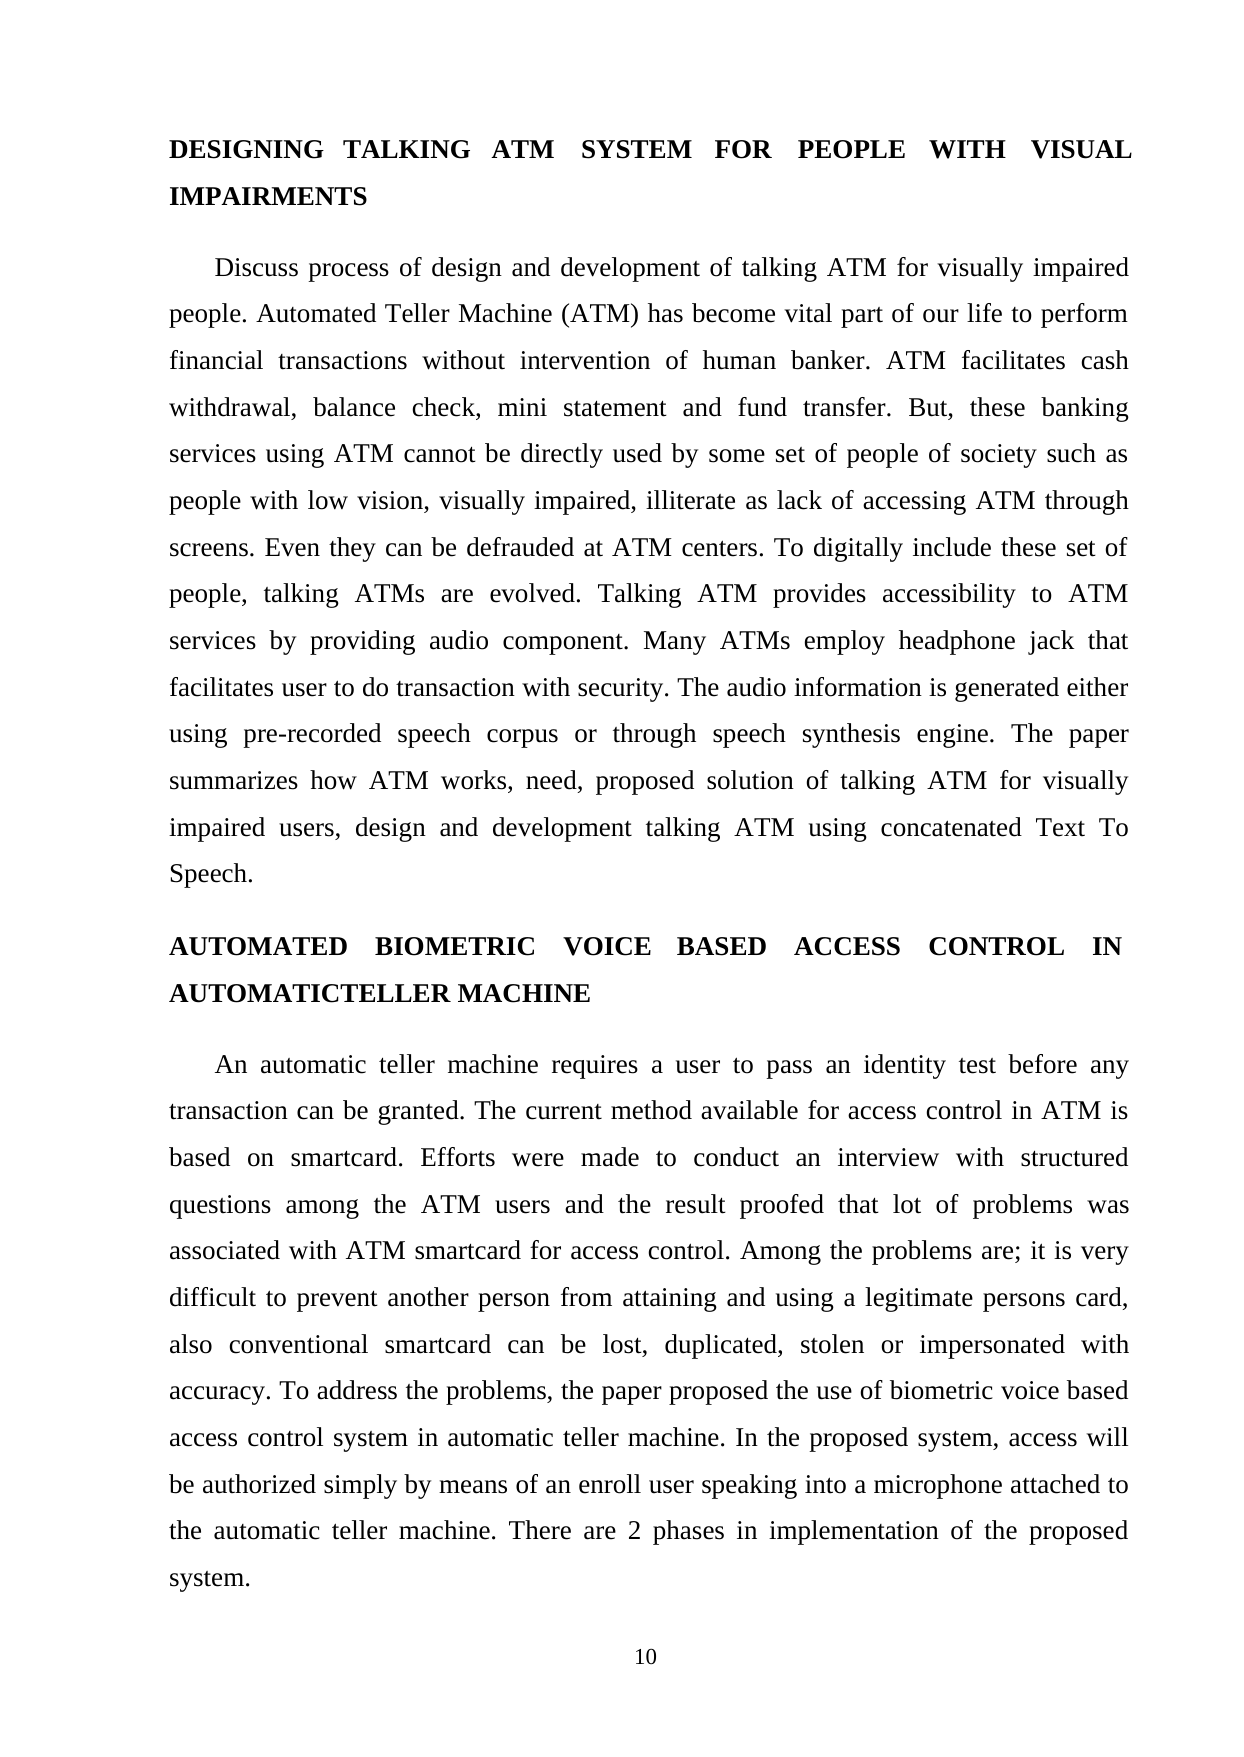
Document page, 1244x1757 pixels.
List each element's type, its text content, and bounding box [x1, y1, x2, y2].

subtitle AUTOMATED BIOMETRIC VOICE BASED ACCESS CONTROL IN AUTOMATICTELLER MACHINE [169, 930, 1123, 1008]
subtitle DESIGNING TALKING ATM SYSTEM FOR PEOPLE WITH VISUAL IMPAIRMENTS [169, 133, 1134, 211]
text An automatic teller machine requires a user to pass an identity test before any transaction can be granted. The current method available for access control in ATM is based on smartcard. Efforts were made to conduct an interview with structured questions among the ATM users and the result proofed that lot of problems was associated with ATM smartcard for access control. Among the problems are; it is very difficult to prevent another person from attaining and using a legitimate persons card, also conventional smartcard can be lost, duplicated, stolen or impersonated with accuracy. To address the problems, the paper proposed the use of biometric voice based access control system in automatic teller machine. In the proposed system, access will be authorized simply by means of an enroll user speaking into a microphone attached to the automatic teller machine. There are 2 phases in implementation of the proposed system. [169, 1048, 1130, 1592]
text Discuss process of design and development of talking ATM for visually impaired people. Automated Teller Machine (ATM) has become vital part of our life to perform financial transactions without intervention of human banker. ATM facilitates cash withdrawal, balance check, mini statement and fund transfer. But, these banking services using ATM cannot be directly used by some set of people of society such as people with low vision, visually impaired, illiterate as lack of accessing ATM through screens. Even they can be defrauded at ATM centers. To digitally include these set of people, talking ATMs are evolved. Talking ATM provides accessibility to ATM services by providing audio component. Many ATMs employ headphone jack that facilitates user to do transaction with security. The audio information is generated either using pre-recorded speech corpus or through speech synthesis engine. The paper summarizes how ATM works, need, proposed solution of talking ATM for visually impaired users, design and development talking ATM using concatenated Text To Speech. [169, 251, 1130, 889]
